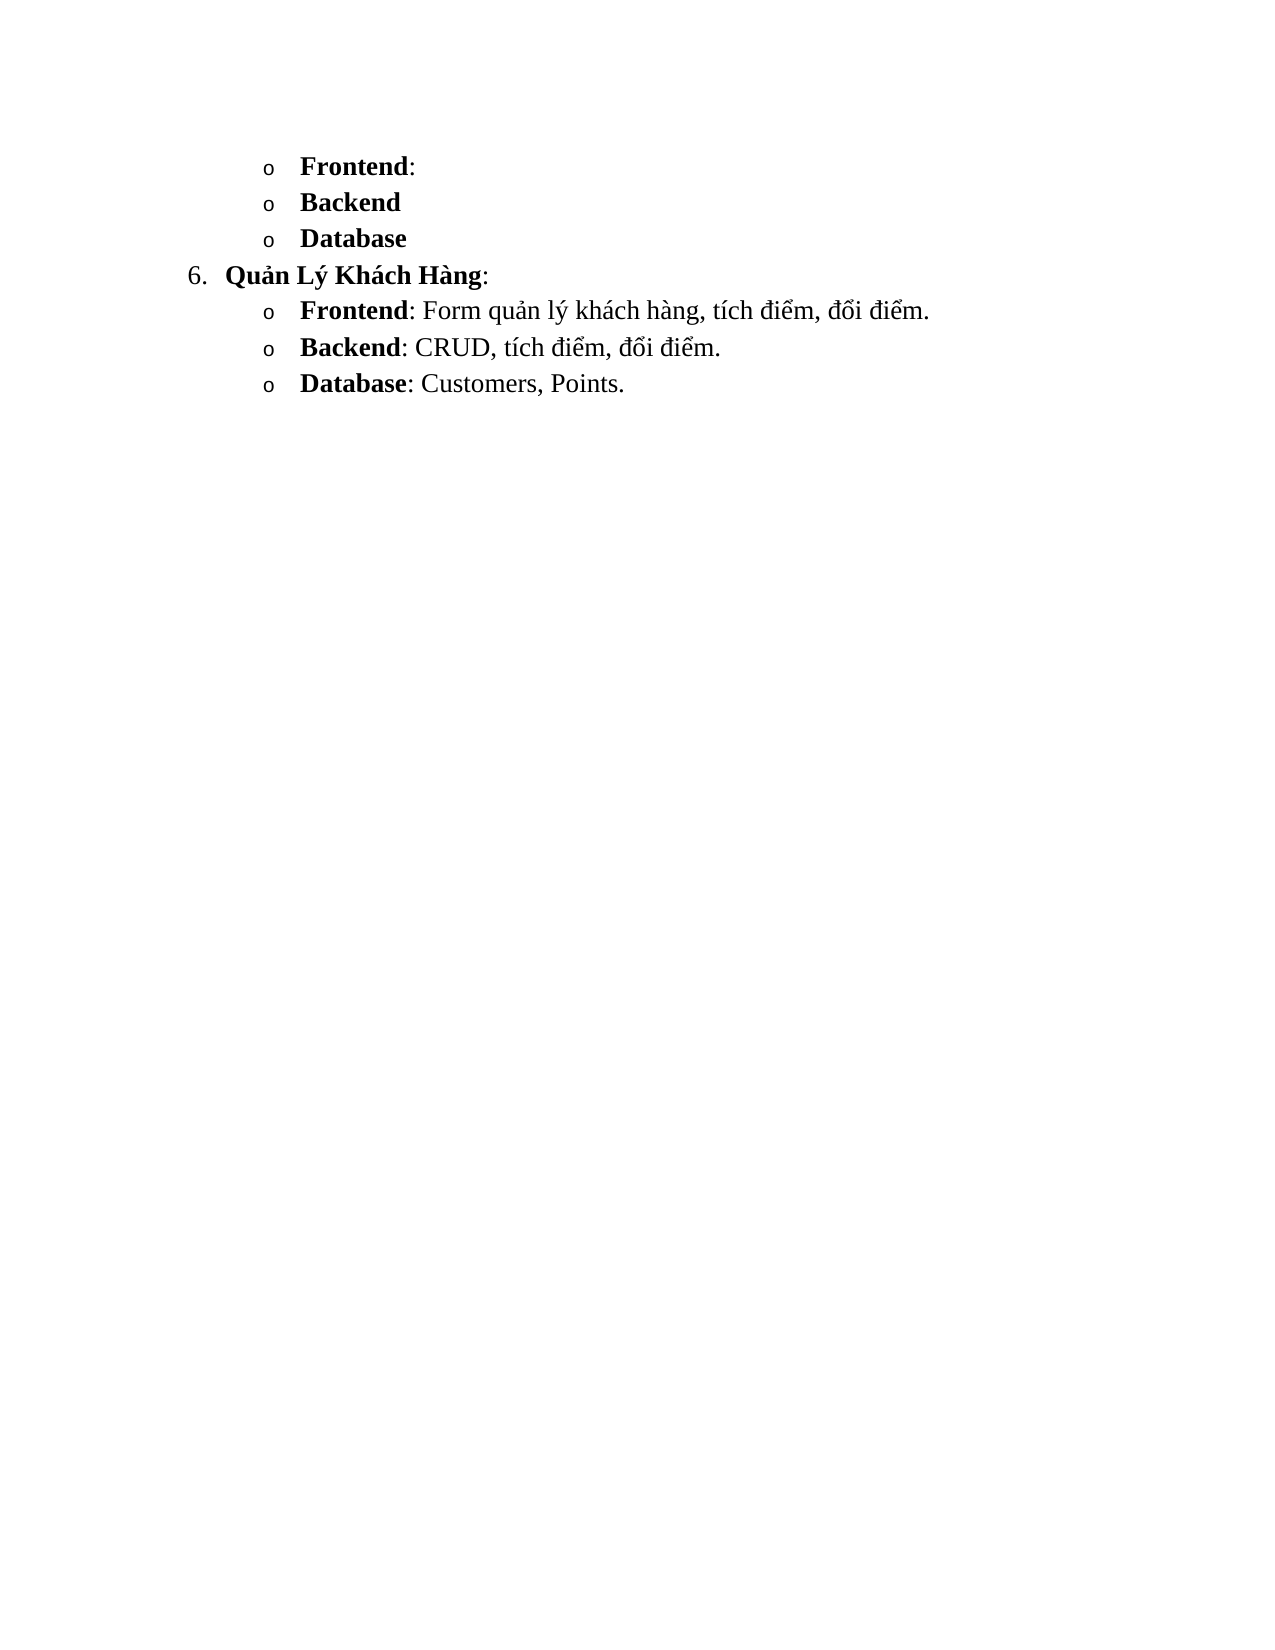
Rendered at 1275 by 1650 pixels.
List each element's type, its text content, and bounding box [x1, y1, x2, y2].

list Backend [262, 186, 1125, 218]
list Frontend: Form quản lý khách hàng, tích điểm, đổi điểm. [262, 294, 1125, 326]
list Database [262, 222, 1125, 254]
list Database: Customers, Points. [262, 367, 1125, 398]
list Frontend: [262, 150, 1125, 182]
list Backend: CRUD, tích điểm, đổi điểm. [262, 331, 1125, 362]
list Quản Lý Khách Hàng: [187, 259, 1125, 290]
